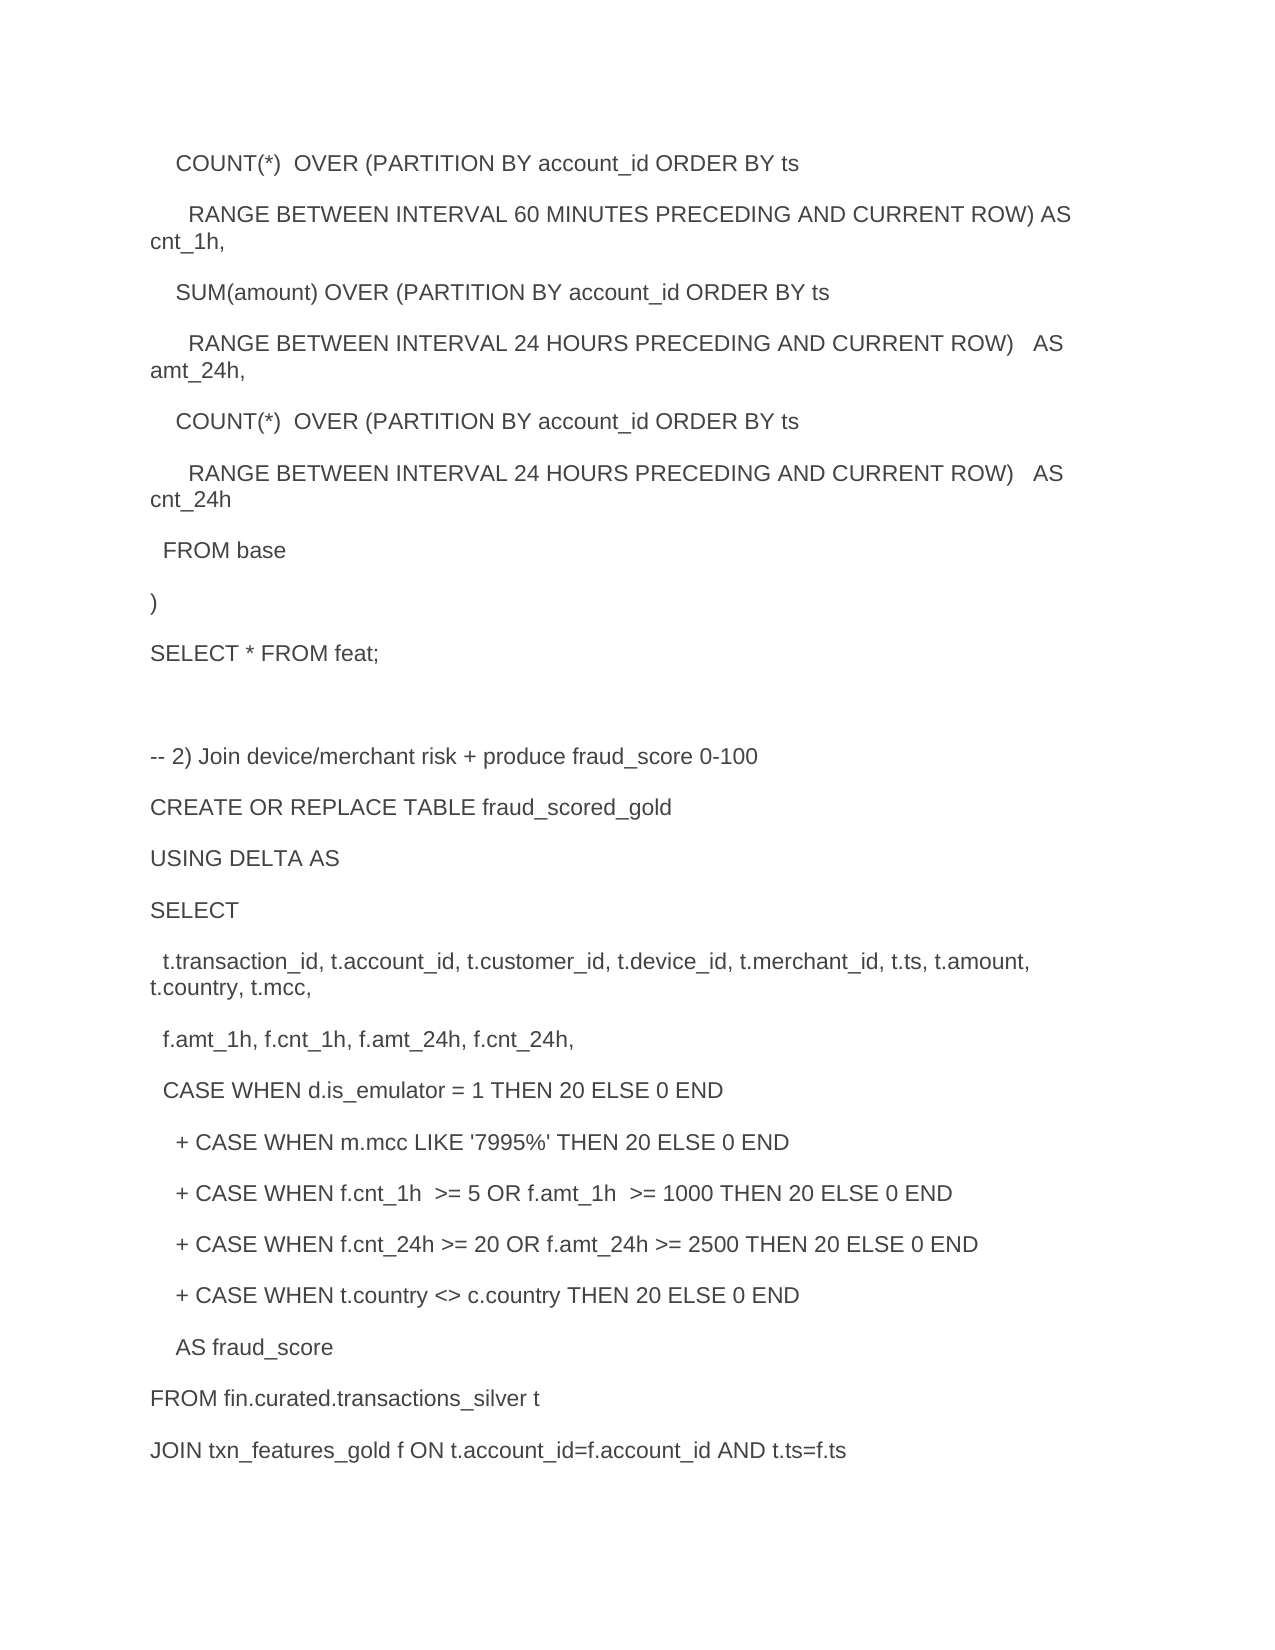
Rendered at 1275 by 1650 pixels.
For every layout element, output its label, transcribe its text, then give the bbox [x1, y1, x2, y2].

text t.transaction_id, t.account_id, t.customer_id, t.device_id, t.merchant_id, t.ts, t.amount, t.country, t.mcc, [150, 948, 1125, 1001]
text CREATE OR REPLACE TABLE fraud_scored_gold [150, 794, 1125, 820]
text + CASE WHEN f.cnt_24h >= 20 OR f.amt_24h >= 2500 THEN 20 ELSE 0 END [150, 1231, 1125, 1257]
text + CASE WHEN f.cnt_1h >= 5 OR f.amt_1h >= 1000 THEN 20 ELSE 0 END [150, 1180, 1125, 1206]
text USING DELTA AS [150, 845, 1125, 872]
text SELECT * FROM feat; [150, 640, 1125, 666]
text CASE WHEN d.is_emulator = 1 THEN 20 ELSE 0 END [150, 1077, 1125, 1103]
text RANGE BETWEEN INTERVAL 24 HOURS PRECEDING AND CURRENT ROW) AS amt_24h, [150, 330, 1125, 383]
text + CASE WHEN m.mcc LIKE '7995%' THEN 20 ELSE 0 END [150, 1128, 1125, 1155]
text COUNT(*) OVER (PARTITION BY account_id ORDER BY ts [150, 150, 1125, 176]
text SELECT [150, 897, 1125, 923]
text JOIN txn_features_gold f ON t.account_id=f.account_id AND t.ts=f.ts [150, 1437, 1125, 1463]
text RANGE BETWEEN INTERVAL 60 MINUTES PRECEDING AND CURRENT ROW) AS cnt_1h, [150, 201, 1125, 254]
text AS fraud_score [150, 1334, 1125, 1360]
text FROM fin.curated.transactions_silver t [150, 1385, 1125, 1412]
text COUNT(*) OVER (PARTITION BY account_id ORDER BY ts [150, 408, 1125, 434]
text ) [150, 588, 1125, 615]
text f.amt_1h, f.cnt_1h, f.amt_24h, f.cnt_24h, [150, 1026, 1125, 1052]
text RANGE BETWEEN INTERVAL 24 HOURS PRECEDING AND CURRENT ROW) AS cnt_24h [150, 459, 1125, 512]
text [150, 279, 1125, 305]
text FROM base [150, 537, 1125, 563]
text + CASE WHEN t.country <> c.country THEN 20 ELSE 0 END [150, 1282, 1125, 1309]
text -- 2) Join device/merchant risk + produce fraud_score 0-100 [150, 743, 1125, 769]
